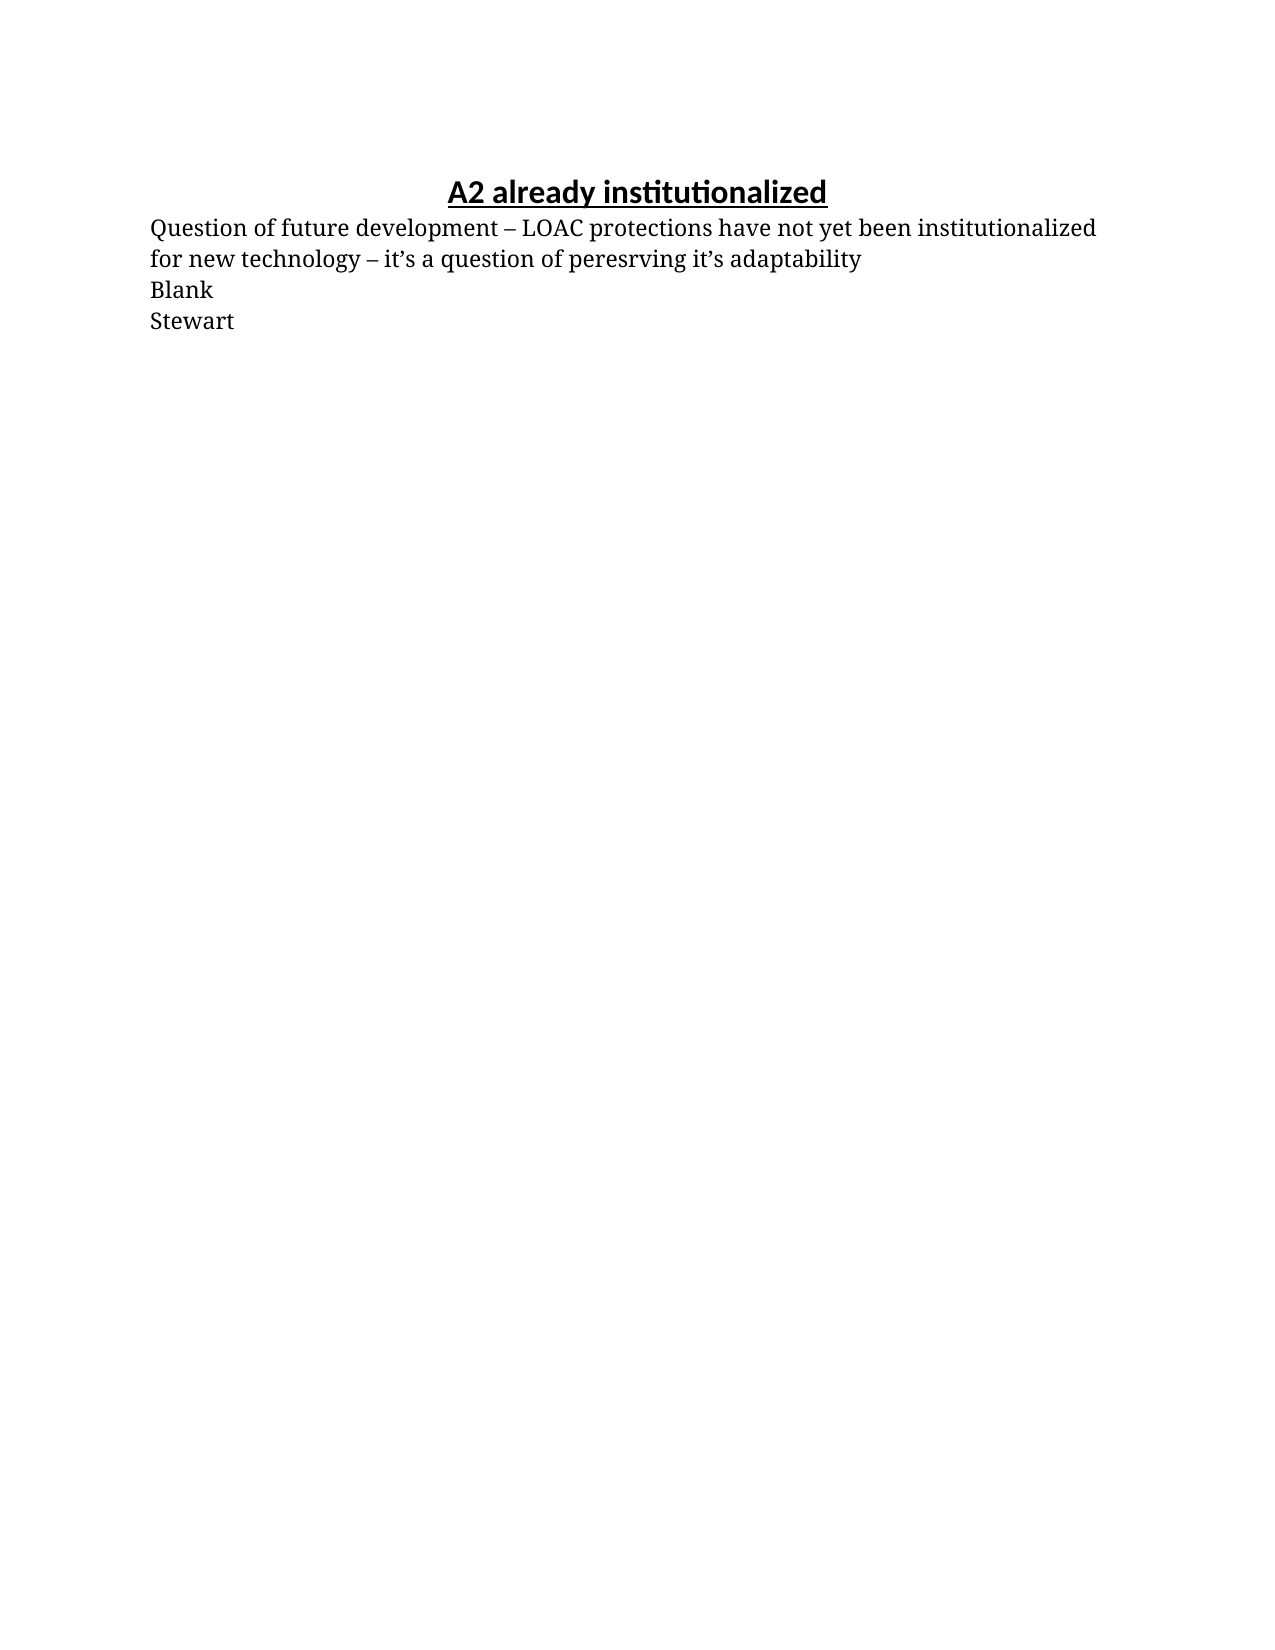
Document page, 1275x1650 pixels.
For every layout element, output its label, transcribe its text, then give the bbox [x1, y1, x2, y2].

subtitle A2 already institutionalized [150, 171, 1125, 212]
text Blank [150, 274, 1125, 305]
text Question of future development – LOAC protections have not yet been institutionalized for new technology – it’s a question of peresrving it’s adaptability [150, 212, 1125, 274]
text Stewart [150, 305, 1125, 337]
